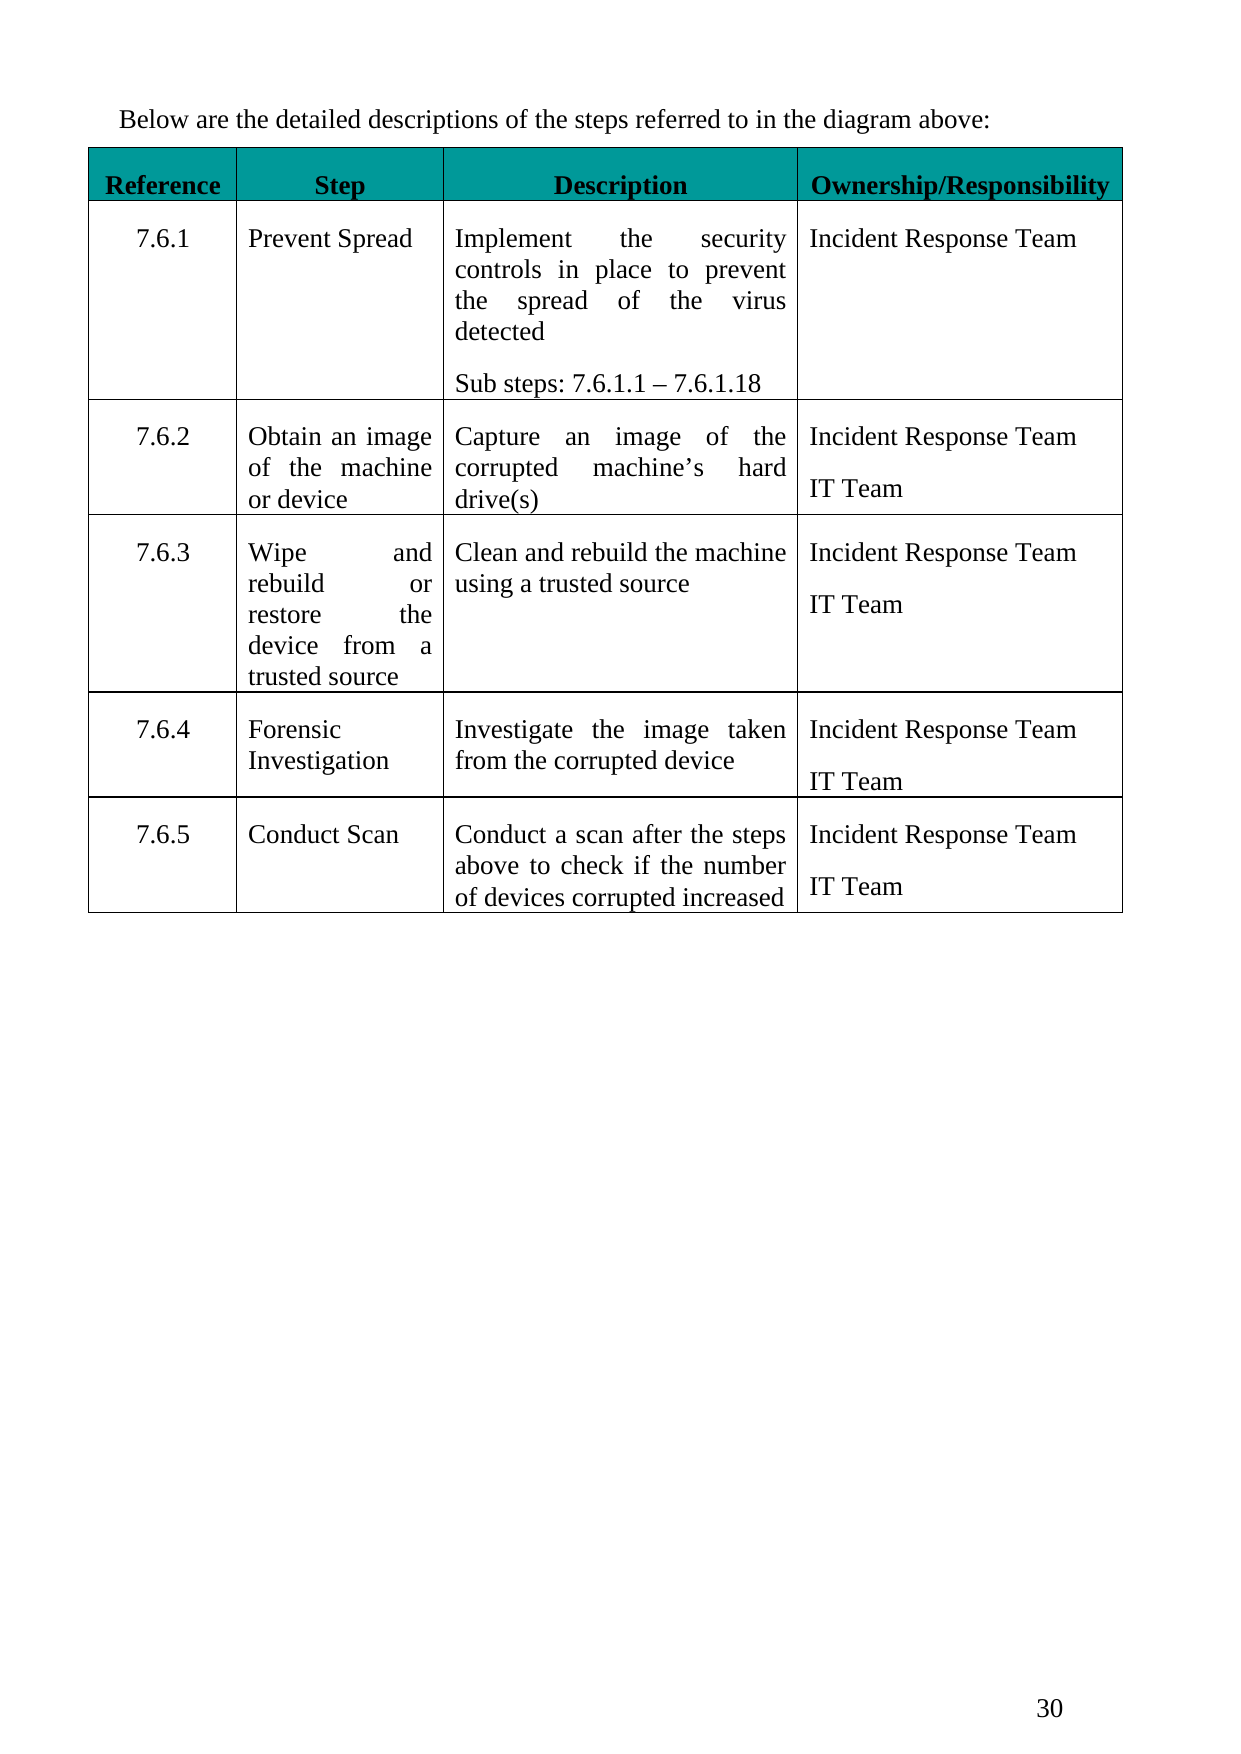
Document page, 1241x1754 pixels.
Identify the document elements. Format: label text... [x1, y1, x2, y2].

table_cell 7.6.2 [89, 400, 236, 514]
table_cell Incident Response Team [798, 201, 1122, 398]
table_cell Incident Response Team IT Team [798, 798, 1122, 912]
table_cell Clean and rebuild the machine using a trusted source [444, 515, 797, 691]
table_cell Incident Response Team IT Team [798, 400, 1122, 514]
table_cell 7.6.1 [89, 201, 236, 398]
table_header Reference [89, 148, 236, 200]
table_cell Implement the security controls in place to prevent the spread of the virus detected Sub steps: 7.6.1.1 – 7.6.1.18 [444, 201, 797, 398]
table_cell Prevent Spread [237, 201, 443, 398]
table_header Ownership/Responsibility [798, 148, 1122, 200]
table_cell 7.6.4 [89, 693, 236, 796]
table_cell Capture an image of the corrupted machine’s hard drive(s) [444, 400, 797, 514]
table_cell Obtain an image of the machine or device [237, 400, 443, 514]
table_cell Investigate the image taken from the corrupted device [444, 693, 797, 796]
table_cell Forensic Investigation [237, 693, 443, 796]
table_cell Conduct Scan [237, 798, 443, 912]
table_cell Incident Response Team IT Team [798, 693, 1122, 796]
text Below are the detailed descriptions of the steps referred to in the diagram above: [118, 103, 1063, 134]
table_cell Wipe and rebuild or restore the device from a trusted source [237, 515, 443, 691]
table_header Step [237, 148, 443, 200]
table_cell Conduct a scan after the steps above to check if the number of devices corrupted increased [444, 798, 797, 912]
table_header Description [444, 148, 797, 200]
table_cell Incident Response Team IT Team [798, 515, 1122, 691]
table_cell 7.6.3 [89, 515, 236, 691]
table_cell 7.6.5 [89, 798, 236, 912]
